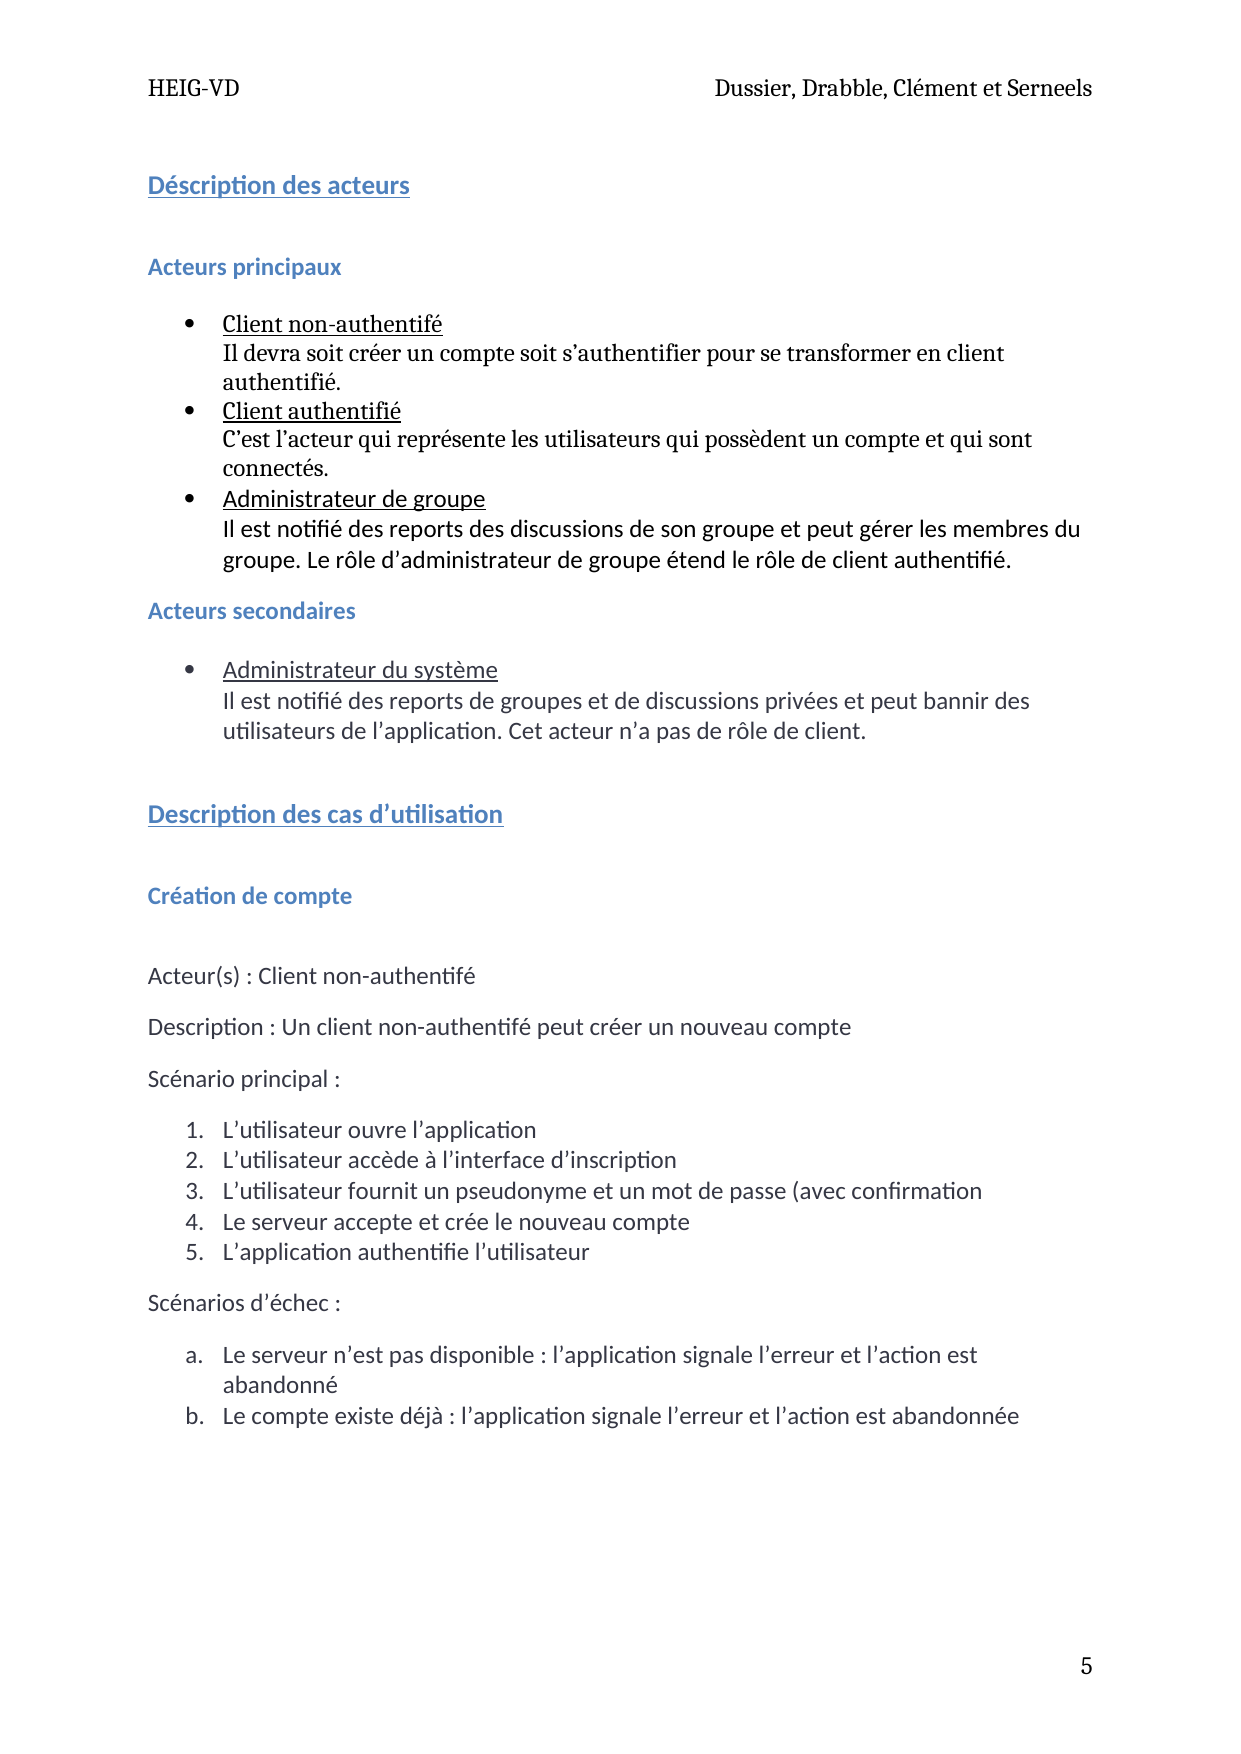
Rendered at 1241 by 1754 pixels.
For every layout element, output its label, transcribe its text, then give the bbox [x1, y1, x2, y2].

text Acteur(s) : Client non-authentifé [148, 960, 1093, 991]
subtitle Création de compte [148, 880, 1093, 911]
text Description : Un client non-authentifé peut créer un nouveau compte [148, 1011, 1093, 1042]
subtitle Description des cas d’utilisation [148, 797, 1093, 830]
list L’utilisateur fournit un pseudonyme et un mot de passe (avec confirmation [185, 1175, 1093, 1206]
list L’application authentifie l’utilisateur [185, 1236, 1093, 1267]
list Administrateur de groupe Il est notifié des reports des discussions de son groupe et peut gérer les membres du groupe. Le rôle d’administrateur de groupe étend le rôle de client authentifié. [185, 483, 1093, 574]
text Scénario principal : [148, 1063, 1093, 1093]
list Le serveur n’est pas disponible : l’application signale l’erreur et l’action est abandonné [185, 1339, 1093, 1400]
subtitle Déscription des acteurs [148, 168, 1093, 201]
list Administrateur du système Il est notifié des reports de groupes et de discussions privées et peut bannir des utilisateurs de l’application. Cet acteur n’a pas de rôle de client. [185, 654, 1093, 746]
subtitle Acteurs principaux [148, 251, 1093, 282]
list L’utilisateur ouvre l’application [185, 1114, 1093, 1145]
text Scénarios d’échec : [148, 1288, 1093, 1318]
subtitle Acteurs secondaires [148, 595, 1093, 626]
list L’utilisateur accède à l’interface d’inscription [185, 1145, 1093, 1175]
list Client authentifié C’est l’acteur qui représente les utilisateurs qui possèdent un compte et qui sont connectés. [185, 397, 1093, 483]
list Le compte existe déjà : l’application signale l’erreur et l’action est abandonnée [185, 1400, 1093, 1431]
list Le serveur accepte et crée le nouveau compte [185, 1206, 1093, 1236]
list Client non-authentifé Il devra soit créer un compte soit s’authentifier pour se transformer en client authentifié. [185, 310, 1093, 397]
